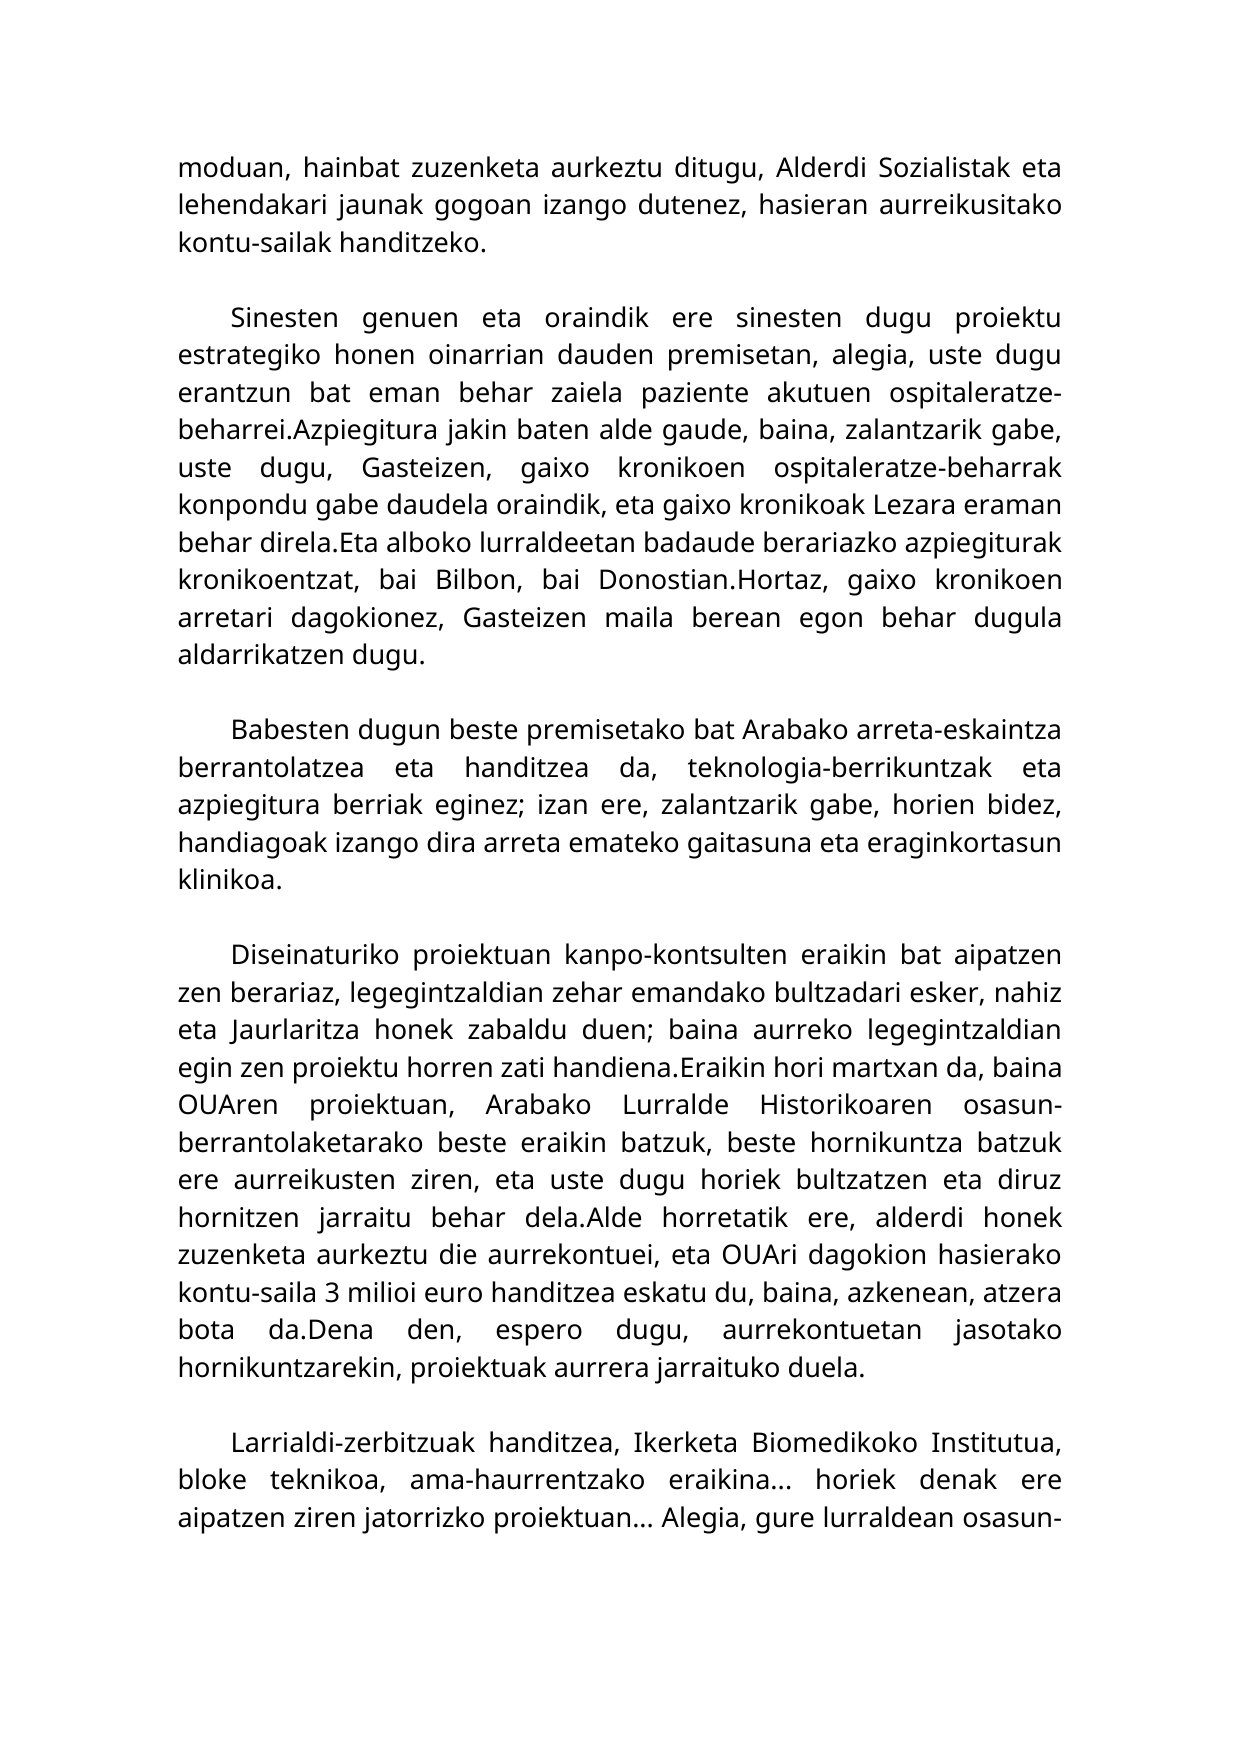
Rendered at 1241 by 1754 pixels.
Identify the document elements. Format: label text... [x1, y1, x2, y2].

text Diseinaturiko proiektuan kanpo-kontsulten eraikin bat aipatzen zen berariaz, legegintzaldian zehar emandako bultzadari esker, nahiz eta Jaurlaritza honek zabaldu duen; baina aurreko legegintzaldian egin zen proiektu horren zati handiena. Eraikin hori martxan da, baina OUAren proiektuan, Arabako Lurralde Historikoaren osasun-berrantolaketarako beste eraikin batzuk, beste hornikuntza batzuk ere aurreikusten ziren, eta uste dugu horiek bultzatzen eta diruz hornitzen jarraitu behar dela. Alde horretatik ere, alderdi honek zuzenketa aurkeztu die aurrekontuei, eta OUAri dagokion hasierako kontu-saila 3 milioi euro handitzea eskatu du, baina, azkenean, atzera bota da. Dena den, espero dugu, aurrekontuetan jasotako hornikuntzarekin, proiektuak aurrera jarraituko duela. [177, 935, 1063, 1385]
text Sinesten genuen eta oraindik ere sinesten dugu proiektu estrategiko honen oinarrian dauden premisetan, alegia, uste dugu erantzun bat eman behar zaiela paziente akutuen ospitaleratze-beharrei. Azpiegitura jakin baten alde gaude, baina, zalantzarik gabe, uste dugu, Gasteizen, gaixo kronikoen ospitaleratze-beharrak konpondu gabe daudela oraindik, eta gaixo kronikoak Lezara eraman behar direla. Eta alboko lurraldeetan badaude berariazko azpiegiturak kronikoentzat, bai Bilbon, bai Donostian. Hortaz, gaixo kronikoen arretari dagokionez, Gasteizen maila berean egon behar dugula aldarrikatzen dugu. [177, 298, 1063, 673]
text Babesten dugun beste premisetako bat Arabako arreta-eskaintza berrantolatzea eta handitzea da, teknologia-berrikuntzak eta azpiegitura berriak eginez; izan ere, zalantzarik gabe, horien bidez, handiagoak izango dira arreta emateko gaitasuna eta eraginkortasun klinikoa. [177, 710, 1063, 898]
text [177, 148, 1063, 260]
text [177, 1423, 1063, 1535]
